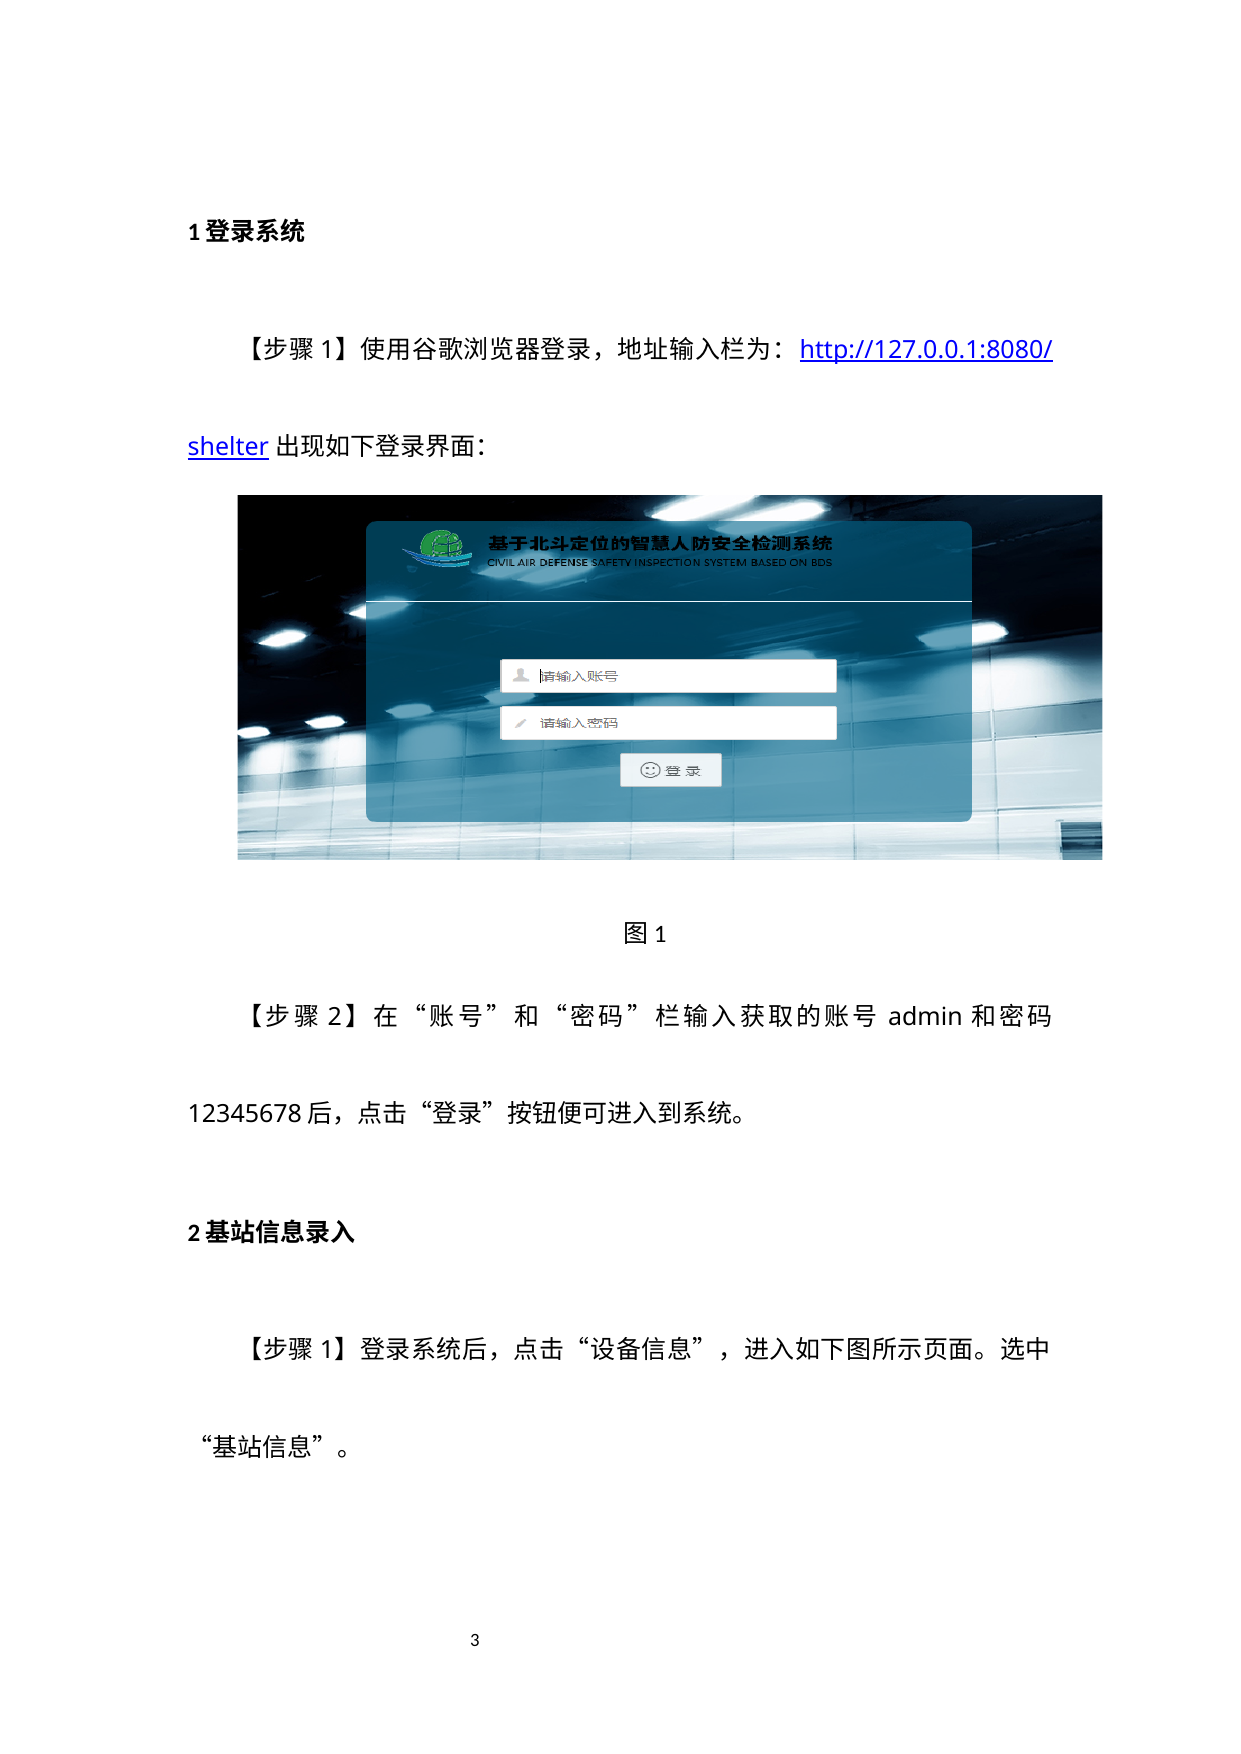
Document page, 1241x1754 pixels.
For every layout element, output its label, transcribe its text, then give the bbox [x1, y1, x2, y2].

picture [237, 495, 1103, 860]
text 【步骤1】登录系统后，点击“设备信息”，进入如下图所示页面。选中“基站信息”。 [187, 1316, 1053, 1478]
text 图1 [187, 899, 1053, 964]
text 【步骤1】使用谷歌浏览器登录，地址输入栏为：http://127.0.0.1:8080/shelter 出现如下登录界面： [187, 315, 1053, 477]
text 【步骤2】在“账号”和“密码”栏输入获取的账号admin和密码12345678后，点击“登录”按钮便可进入到系统。 [187, 982, 1053, 1144]
subtitle 1登录系统 [187, 197, 1053, 262]
subtitle 2基站信息录入 [187, 1198, 1053, 1263]
